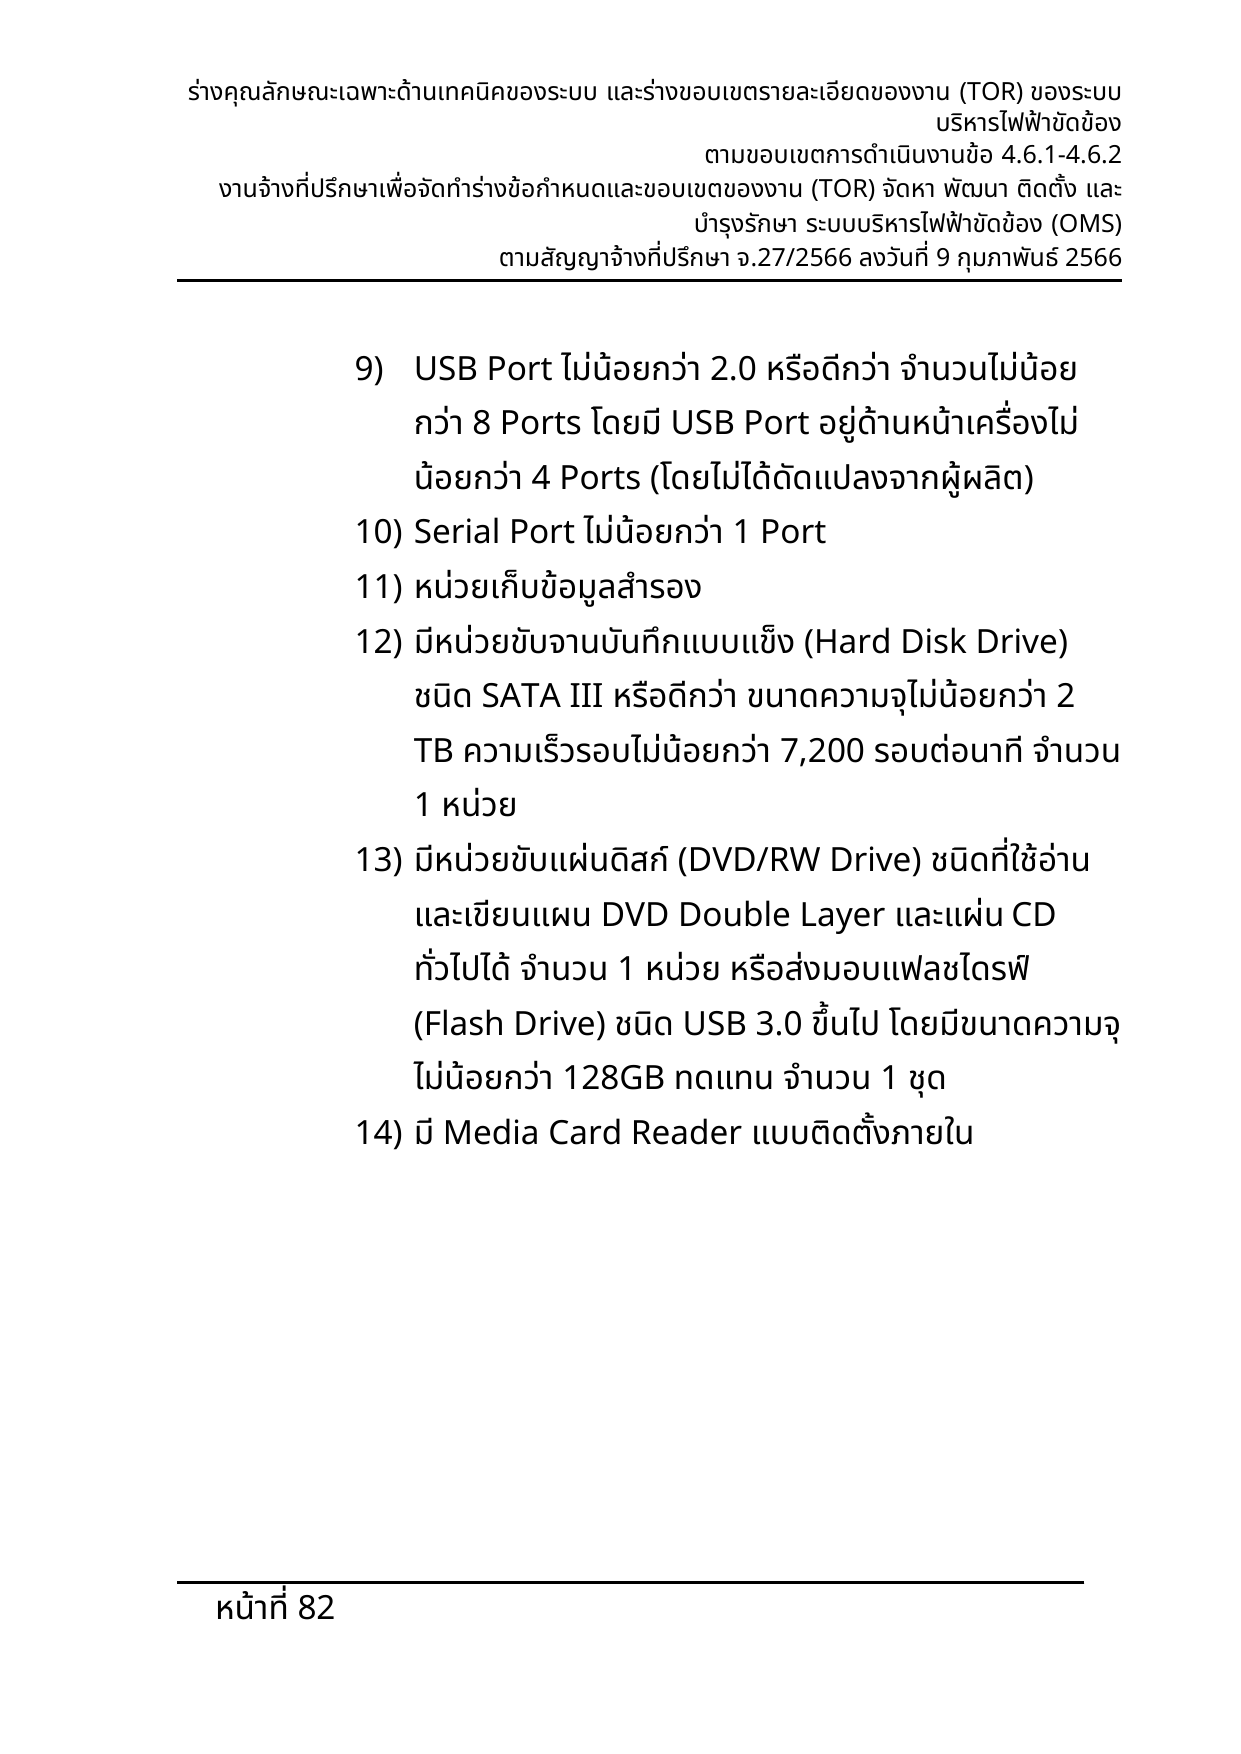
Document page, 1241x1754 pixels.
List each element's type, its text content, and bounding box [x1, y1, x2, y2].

list USB Port ไม่น้อยกว่า 2.0 หรือดีกว่า จํานวนไม่น้อยกว่า 8 Ports โดยมี USB Port อยู่ด้านหน้าเครื่องไม่น้อยกว่า 4 Ports (โดยไม่ได้ดัดแปลงจากผู้ผลิต) [354, 344, 1122, 504]
list Serial Port ไม่น้อยกว่า 1 Port [354, 508, 1122, 559]
list มีหน่วยขับแผ่นดิสก์ (DVD/RW Drive) ชนิดที่ใช้อ่านและเขียนแผน DVD Double Layer และแผ่นCD ทั่วไปได้ จํานวน 1 หน่วย หรือส่งมอบแฟลชไดรฟ์ (Flash Drive) ชนิด USB 3.0 ขึ้นไป โดยมีขนาดความจุไม่น้อยกว่า 128GB ทดแทน จํานวน 1 ชุด [354, 836, 1122, 1105]
list มีหน่วยขับจานบันทึกแบบแข็ง (Hard Disk Drive) ชนิด SATA III หรือดีกว่า ขนาดความจุไม่น้อยกว่า 2 TB ความเร็วรอบไม่น้อยกว่า 7,200 รอบต่อนาที จํานวน 1 หน่วย [354, 617, 1122, 832]
list มี Media Card Reader แบบติดตั้งภายใน [354, 1109, 1122, 1159]
list หน่วยเก็บข้อมูลสํารอง [354, 563, 1122, 613]
